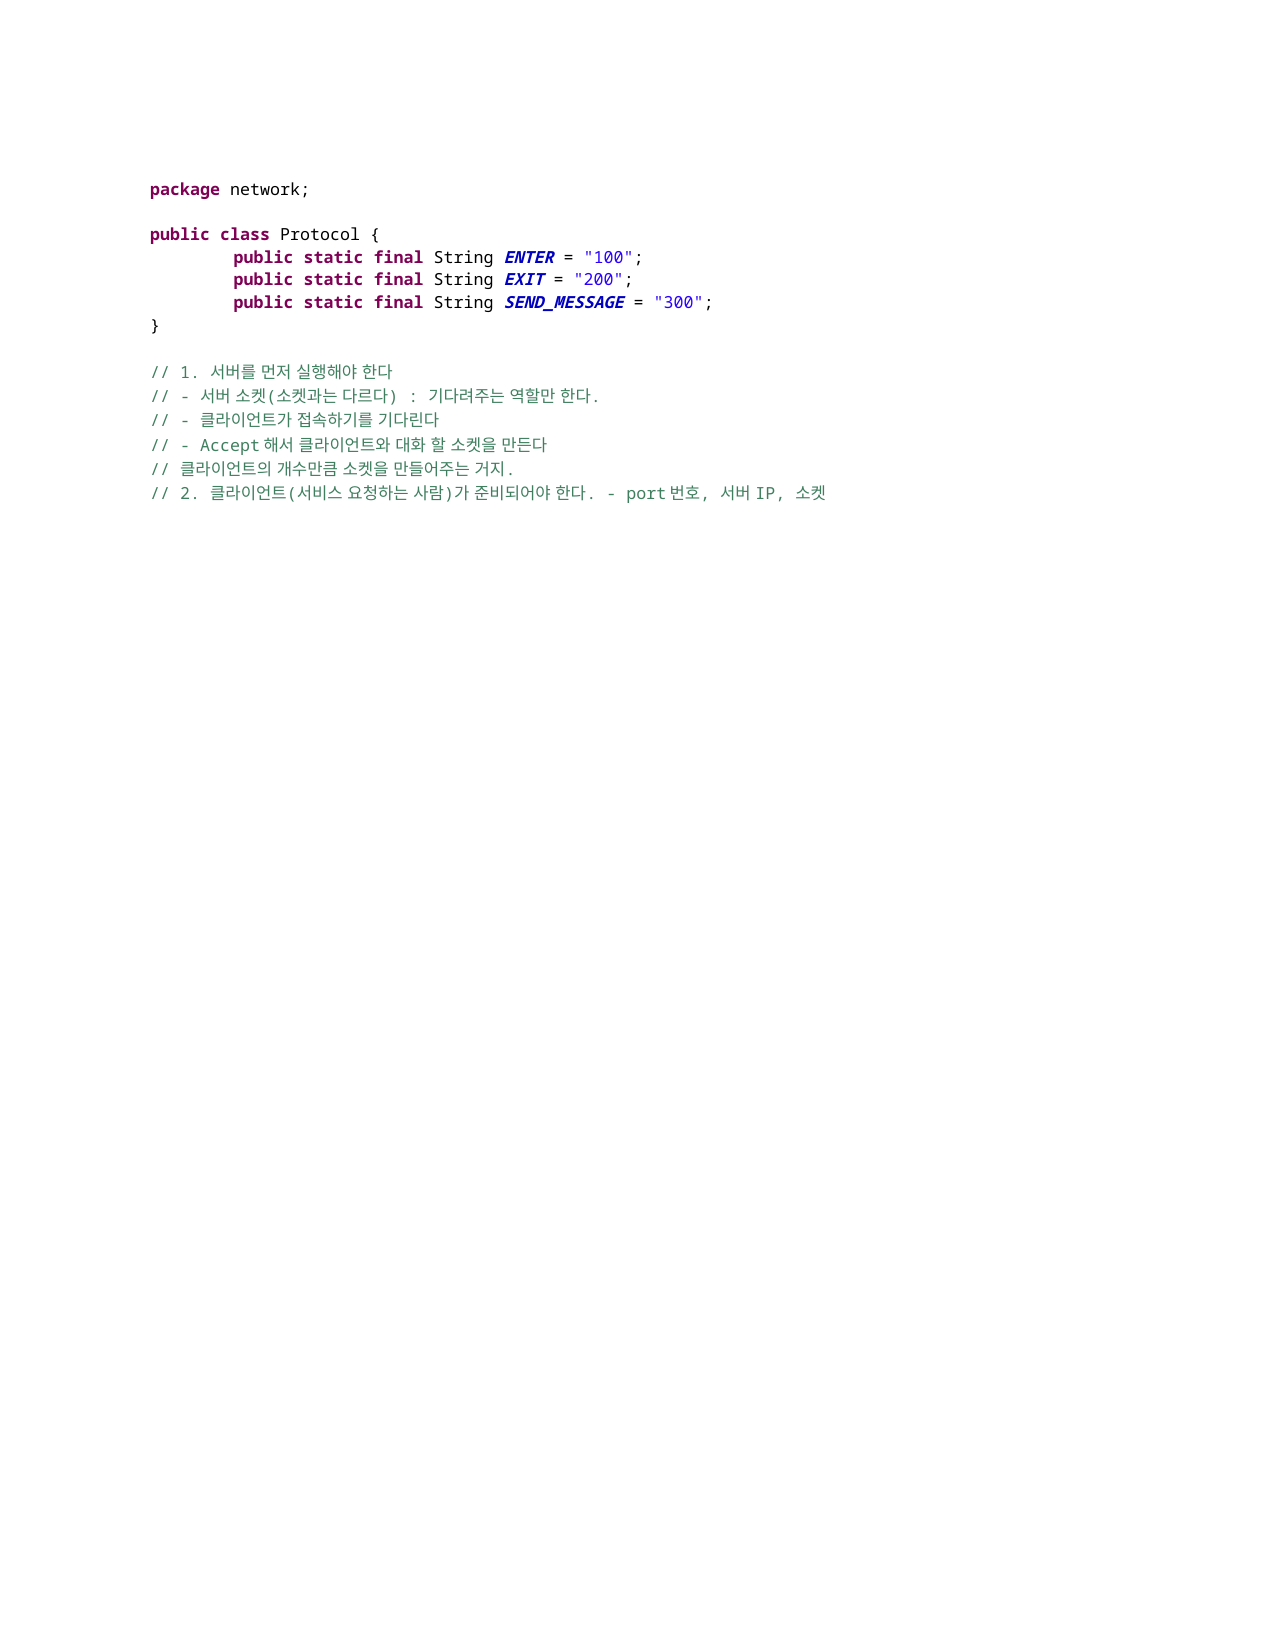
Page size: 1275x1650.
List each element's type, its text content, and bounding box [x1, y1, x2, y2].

text // 1. 서버를 먼저 실행해야 한다 [150, 359, 1125, 383]
text // 2. 클라이언트(서비스 요청하는 사람)가 준비되어야 한다. - port번호, 서버 IP, 소켓 [150, 480, 1125, 504]
text // - 서버 소켓(소켓과는 다르다) : 기다려주는 역할만 한다. [150, 383, 1125, 407]
text public static final String SEND_MESSAGE = "300"; [150, 291, 1125, 313]
text public static final String ENTER = "100"; [150, 245, 1125, 268]
text // - 클라이언트가 접속하기를 기다린다 [150, 407, 1125, 432]
text // - Accept해서 클라이언트와 대화 할 소켓을 만든다 [150, 432, 1125, 456]
text public static final String EXIT = "200"; [150, 268, 1125, 291]
text // 클라이언트의 개수만큼 소켓을 만들어주는 거지. [150, 456, 1125, 480]
text } [150, 313, 1125, 336]
text package network; [150, 177, 1125, 200]
text public class Protocol { [150, 223, 1125, 245]
